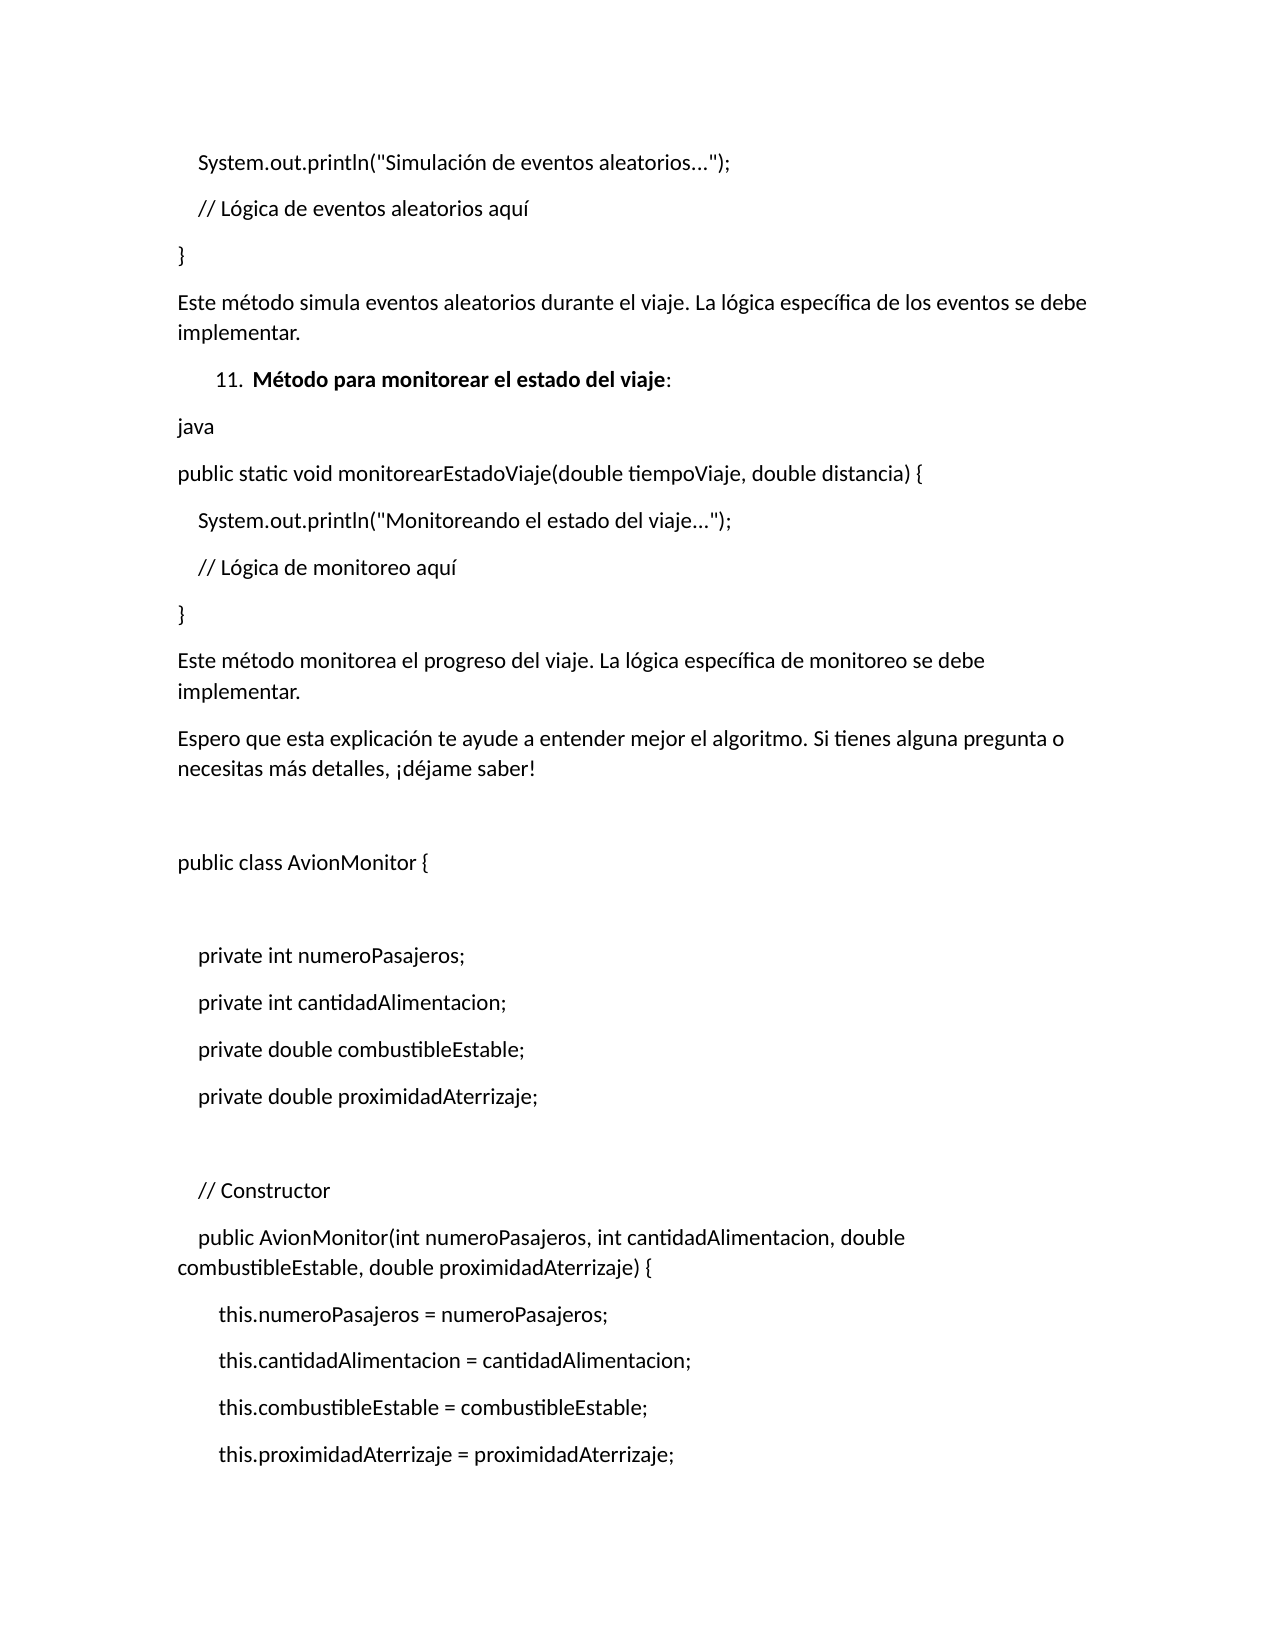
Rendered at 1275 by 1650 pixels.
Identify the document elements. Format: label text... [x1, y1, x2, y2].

text java [177, 412, 1098, 440]
text Espero que esta explicación te ayude a entender mejor el algoritmo. Si tienes alguna pregunta o necesitas más detalles, ¡déjame saber! [177, 724, 1098, 782]
text // Constructor [177, 1176, 1098, 1204]
text System.out.println("Simulación de eventos aleatorios..."); [177, 148, 1098, 176]
text public class AvionMonitor { [177, 848, 1098, 876]
text this.proximidadAterrizaje = proximidadAterrizaje; [177, 1440, 1098, 1468]
list Método para monitorear el estado del viaje: [215, 365, 1098, 393]
text private double combustibleEstable; [177, 1035, 1098, 1063]
text Este método simula eventos aleatorios durante el viaje. La lógica específica de los eventos se debe implementar. [177, 288, 1098, 346]
text // Lógica de monitoreo aquí [177, 553, 1098, 581]
text public static void monitorearEstadoViaje(double tiempoViaje, double distancia) { [177, 459, 1098, 487]
text private double proximidadAterrizaje; [177, 1082, 1098, 1110]
text private int numeroPasajeros; [177, 941, 1098, 969]
text public AvionMonitor(int numeroPasajeros, int cantidadAlimentacion, double combustibleEstable, double proximidadAterrizaje) { [177, 1223, 1098, 1281]
text System.out.println("Monitoreando el estado del viaje..."); [177, 506, 1098, 534]
text // Lógica de eventos aleatorios aquí [177, 194, 1098, 222]
text this.cantidadAlimentacion = cantidadAlimentacion; [177, 1347, 1098, 1374]
text Este método monitorea el progreso del viaje. La lógica específica de monitoreo se debe implementar. [177, 647, 1098, 705]
text this.combustibleEstable = combustibleEstable; [177, 1393, 1098, 1421]
text this.numeroPasajeros = numeroPasajeros; [177, 1300, 1098, 1328]
text } [177, 600, 1098, 628]
text private int cantidadAlimentacion; [177, 988, 1098, 1016]
text } [177, 241, 1098, 269]
